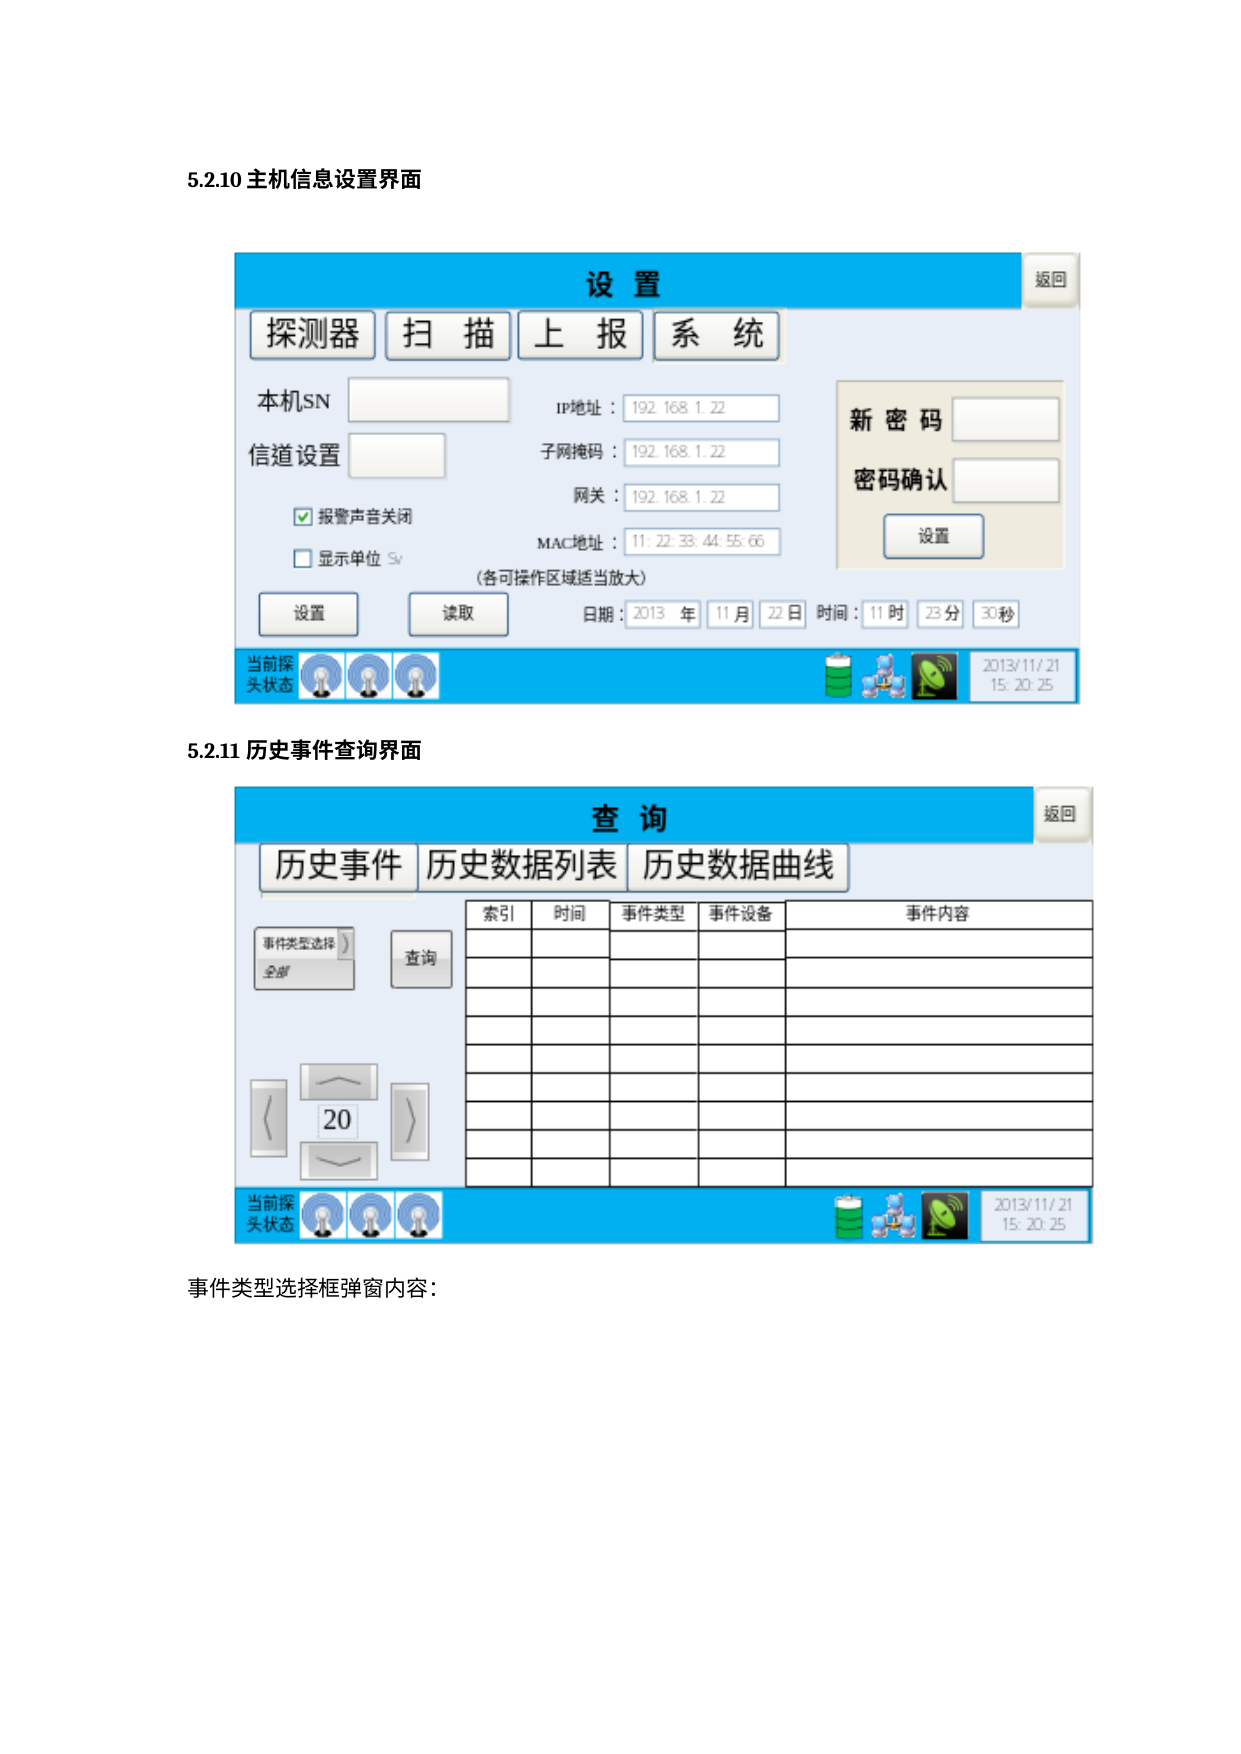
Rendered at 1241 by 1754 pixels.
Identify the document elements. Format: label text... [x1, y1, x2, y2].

subtitle 主机信息设置界面 [187, 162, 1053, 194]
text 事件类型选择框弹窗内容： [187, 1271, 1053, 1303]
subtitle 历史事件查询界面 [187, 732, 1053, 765]
